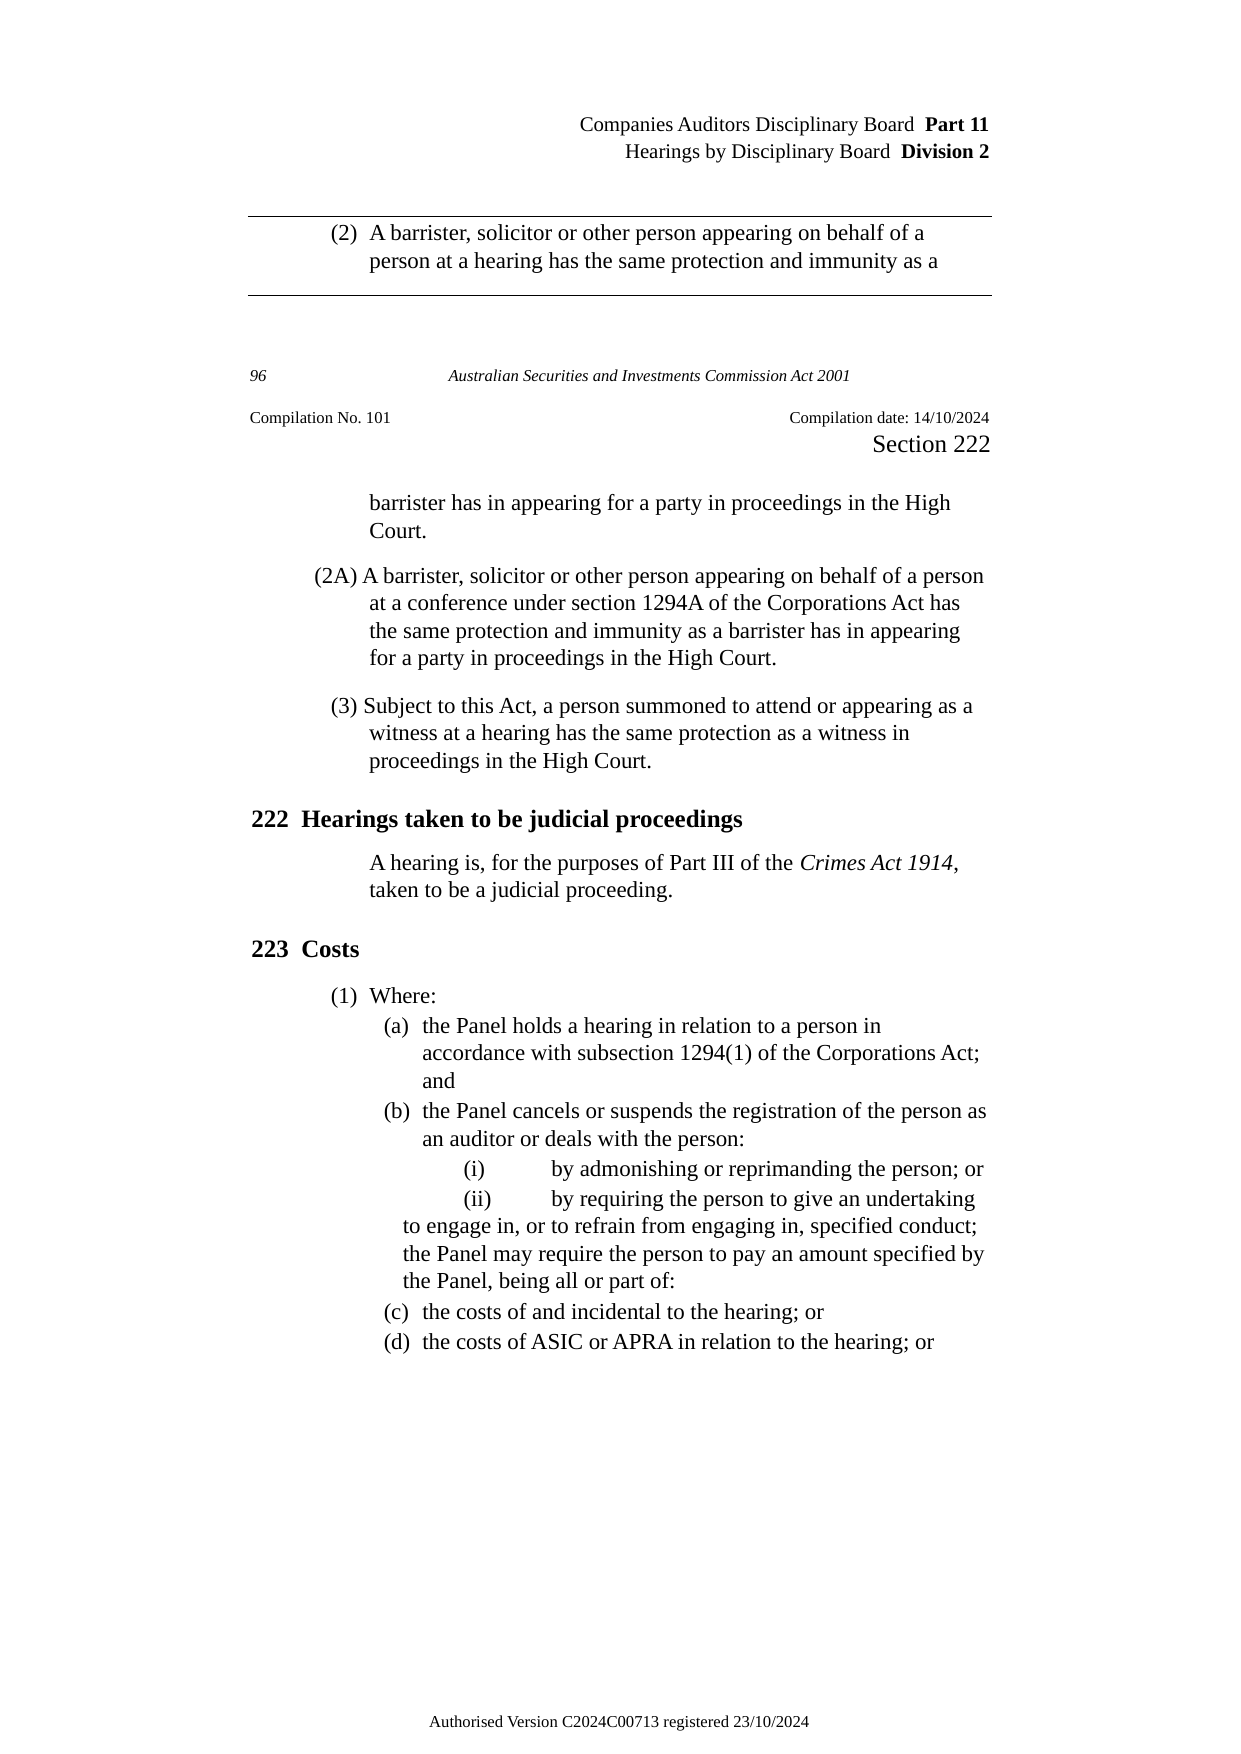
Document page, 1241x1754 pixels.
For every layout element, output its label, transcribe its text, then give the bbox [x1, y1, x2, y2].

list Where: [331, 982, 988, 1008]
text Section 222 [251, 429, 991, 457]
list A barrister, solicitor or other person appearing on behalf of a person at a hearing has the same protection and immunity as a [331, 191, 988, 273]
text (3) Subject to this Act, a person summoned to attend or appearing as a witness at a hearing has the same protection as a witness in proceedings in the High Court. [331, 692, 988, 773]
text A hearing is, for the purposes of Part III of the Crimes Act 1914, taken to be a judicial proceeding. [369, 849, 988, 903]
list the Panel holds a hearing in relation to a person in accordance with subsection 1294(1) of the Corporations Act; and [383, 1012, 988, 1093]
list by admonishing or reprimanding the person; or [403, 1155, 988, 1181]
list the Panel cancels or suspends the registration of the person as an auditor or deals with the person: [383, 1097, 988, 1151]
text 96 Australian Securities and Investments Commission Act 2001 [249, 366, 989, 385]
list the costs of and incidental to the hearing; or [383, 1298, 988, 1324]
list by requiring the person to give an undertaking to engage in, or to refrain from engaging in, specified conduct; the Panel may require the person to pay an amount specified by the Panel, being all or part of: [403, 1185, 988, 1294]
list Hearings taken to be judicial proceedings [251, 804, 989, 833]
text barrister has in appearing for a party in proceedings in the High Court. [369, 489, 988, 543]
list the costs of ASIC or APRA in relation to the hearing; or [383, 1328, 988, 1354]
text Compilation No. 101 Compilation date: 14/10/2024 [249, 408, 989, 427]
list Costs [251, 934, 989, 962]
text (2A) A barrister, solicitor or other person appearing on behalf of a person at a conference under section 1294A of the Corporations Act has the same protection and immunity as a barrister has in appearing for a party in proceedings in the High Court. [314, 562, 988, 670]
